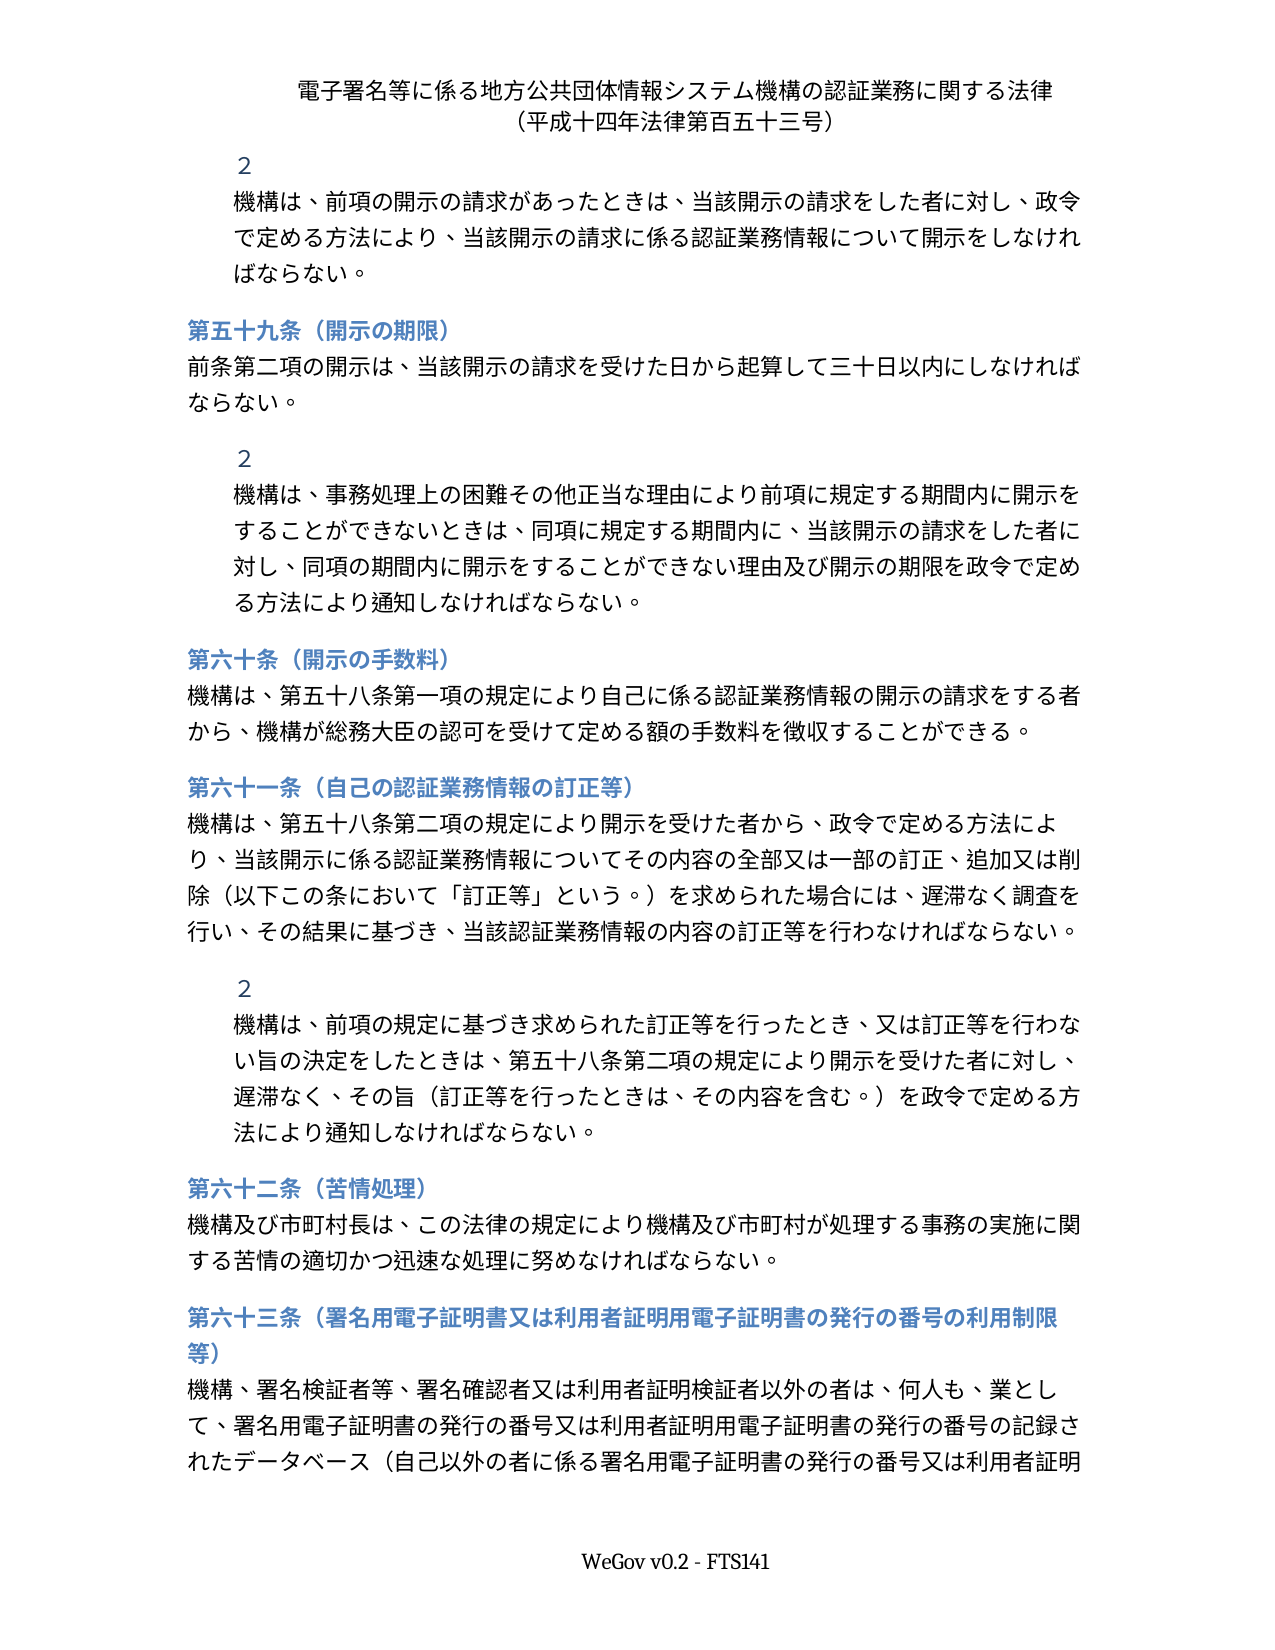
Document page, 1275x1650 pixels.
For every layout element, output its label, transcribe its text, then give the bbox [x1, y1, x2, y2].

subtitle ２ [233, 973, 1087, 1004]
text 機構は、第五十八条第二項の規定により開示を受けた者から、政令で定める方法により、当該開示に係る認証業務情報についてその内容の全部又は一部の訂正、追加又は削除（以下この条において「訂正等」という。）を求められた場合には、遅滞なく調査を行い、その結果に基づき、当該認証業務情報の内容の訂正等を行わなければならない。 [187, 808, 1087, 947]
text 前条第二項の開示は、当該開示の請求を受けた日から起算して三十日以内にしなければならない。 [187, 351, 1087, 418]
text 機構は、前項の規定に基づき求められた訂正等を行ったとき、又は訂正等を行わない旨の決定をしたときは、第五十八条第二項の規定により開示を受けた者に対し、遅滞なく、その旨（訂正等を行ったときは、その内容を含む。）を政令で定める方法により通知しなければならない。 [233, 1009, 1087, 1148]
subtitle 第六十条（開示の手数料） [187, 644, 1087, 675]
text 機構は、事務処理上の困難その他正当な理由により前項に規定する期間内に開示をすることができないときは、同項に規定する期間内に、当該開示の請求をした者に対し、同項の期間内に開示をすることができない理由及び開示の期限を政令で定める方法により通知しなければならない。 [233, 479, 1087, 618]
subtitle 第六十二条（苦情処理） [187, 1173, 1087, 1205]
subtitle 第六十三条（署名用電子証明書又は利用者証明用電子証明書の発行の番号の利用制限等） [187, 1302, 1087, 1369]
subtitle 第六十一条（自己の認証業務情報の訂正等） [187, 772, 1087, 804]
subtitle ２ [233, 150, 1087, 181]
subtitle ２ [233, 443, 1087, 474]
subtitle 第五十九条（開示の期限） [187, 314, 1087, 346]
text 機構は、第五十八条第一項の規定により自己に係る認証業務情報の開示の請求をする者から、機構が総務大臣の認可を受けて定める額の手数料を徴収することができる。 [187, 680, 1087, 747]
text 機構は、前項の開示の請求があったときは、当該開示の請求をした者に対し、政令で定める方法により、当該開示の請求に係る認証業務情報について開示をしなければならない。 [233, 186, 1087, 289]
text 機構及び市町村長は、この法律の規定により機構及び市町村が処理する事務の実施に関する苦情の適切かつ迅速な処理に努めなければならない。 [187, 1209, 1087, 1277]
